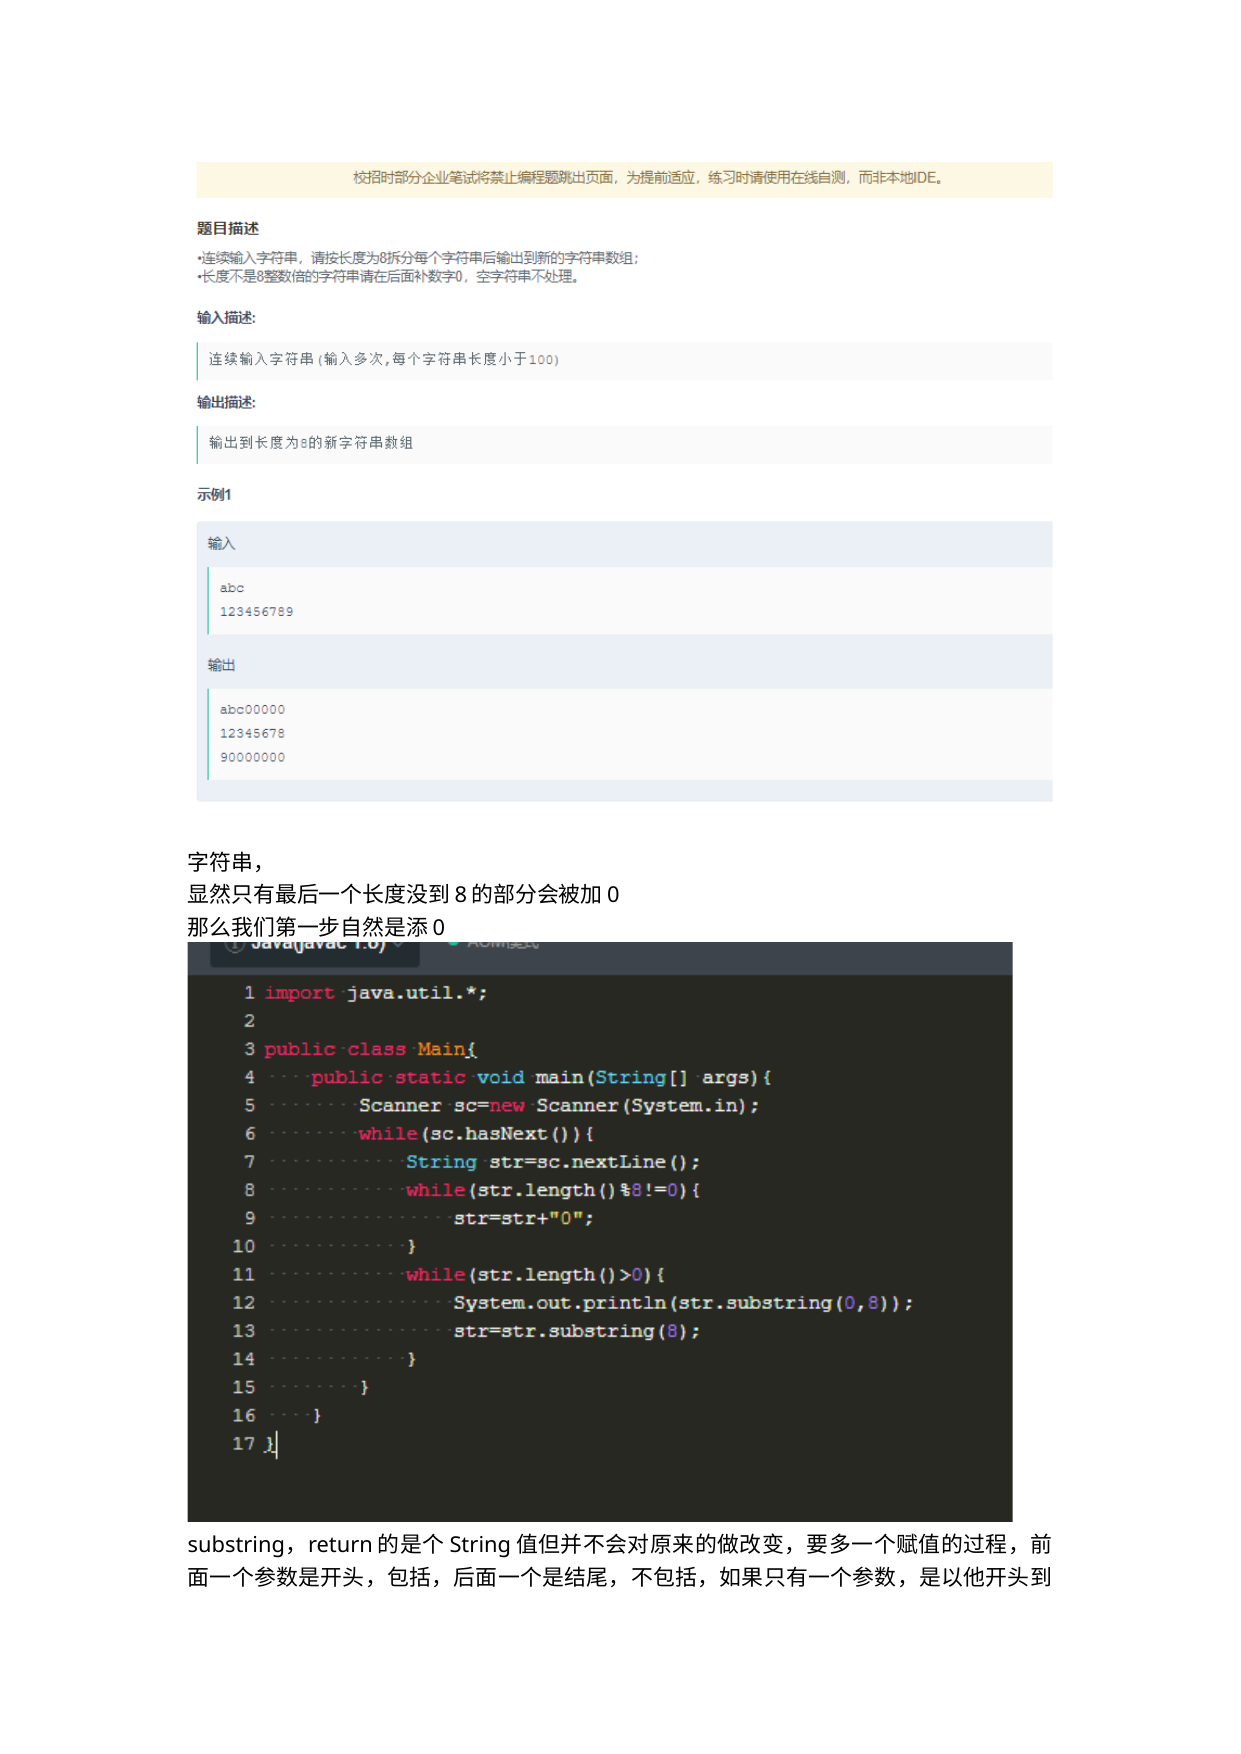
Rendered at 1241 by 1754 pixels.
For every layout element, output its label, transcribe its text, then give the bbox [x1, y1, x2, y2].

text 那么我们第一步自然是添0 [187, 909, 1053, 942]
text 字符串， [187, 844, 1053, 877]
text 显然只有最后一个长度没到8的部分会被加0 [187, 877, 1053, 909]
text substring，return的是个String值但并不会对原来的做改变，要多一个赋值的过程，前面一个参数是开头，包括，后面一个是结尾，不包括，如果只有一个参数，是以他开头到最后 [187, 1527, 1053, 1592]
picture [187, 942, 1013, 1522]
picture [187, 162, 1053, 831]
